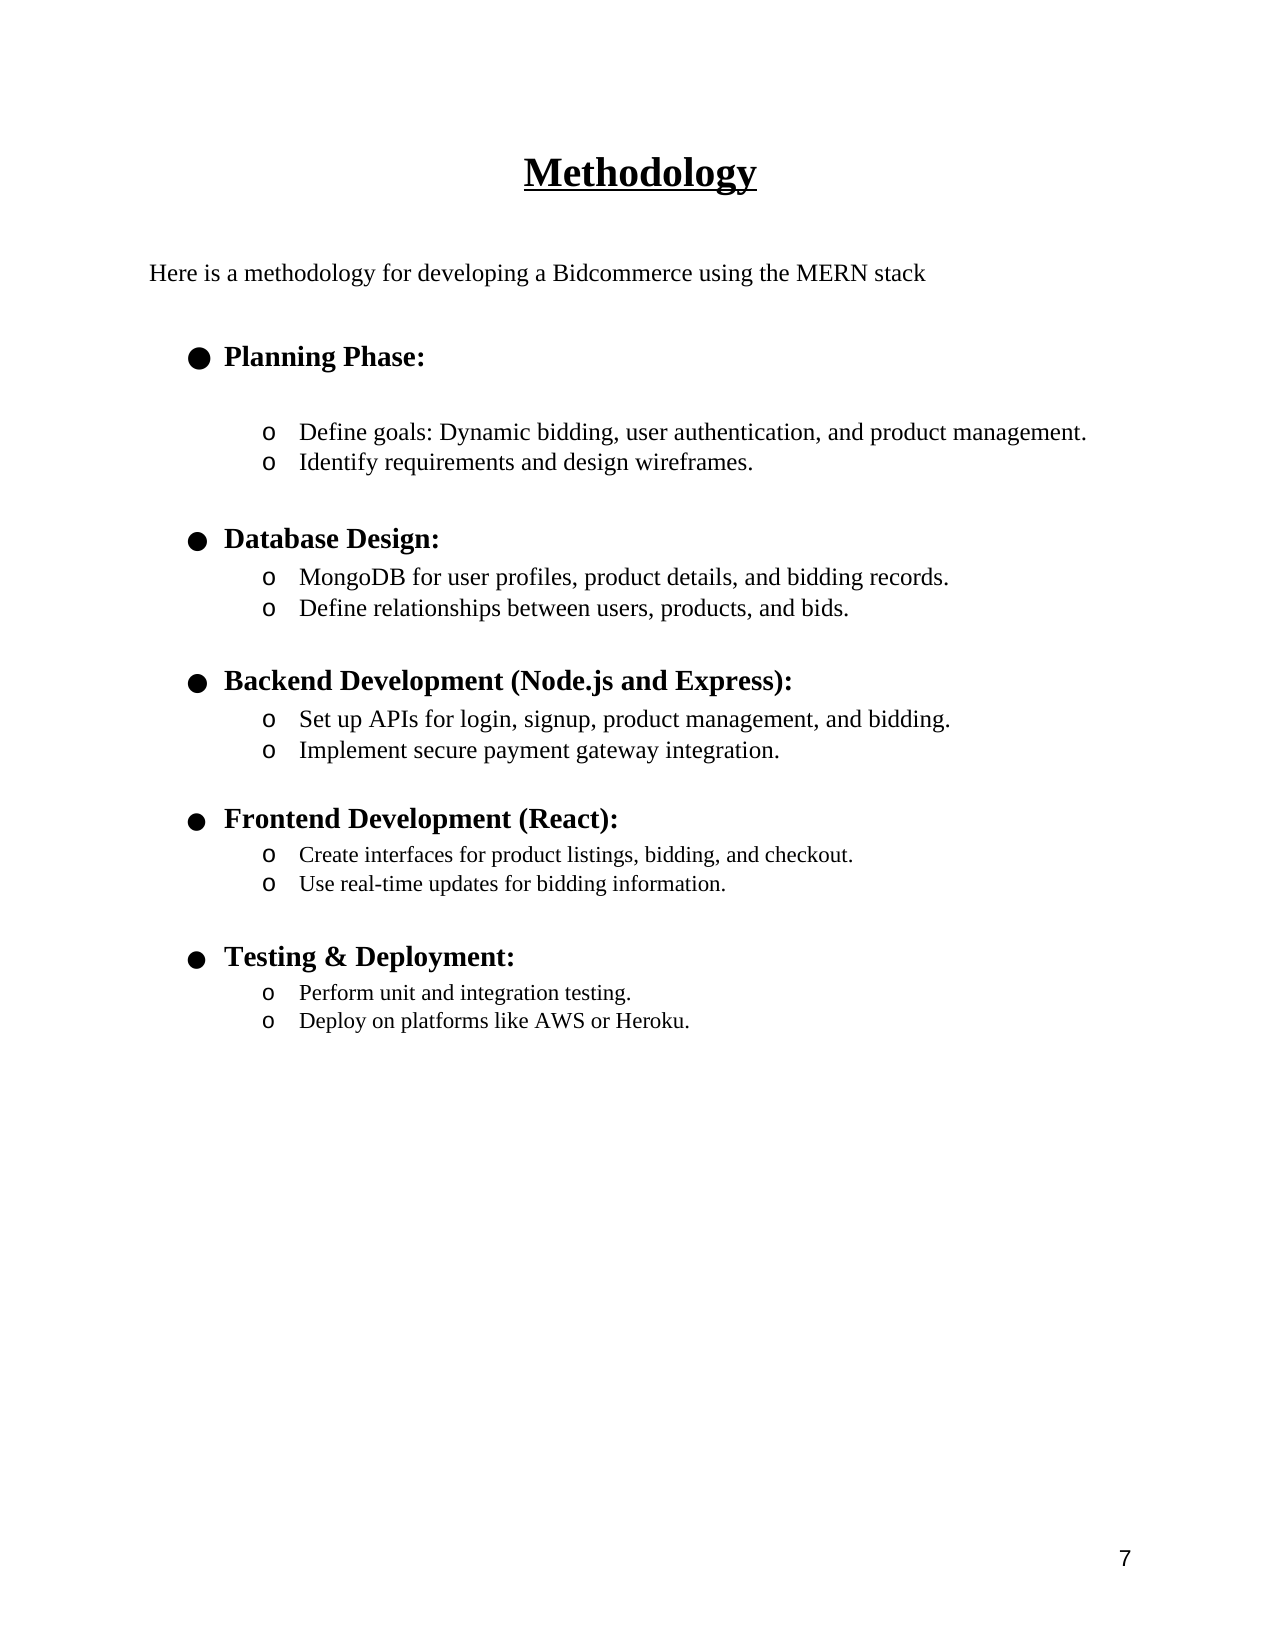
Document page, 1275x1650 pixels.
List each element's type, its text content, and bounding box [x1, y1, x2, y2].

list Perform unit and integration testing. [261, 979, 1131, 1007]
list Define relationships between users, products, and bids. [261, 593, 1131, 624]
text Here is a methodology for developing a Bidcommerce using the MERN stack [149, 258, 1131, 286]
list Backend Development (Node.js and Express): [186, 653, 1131, 704]
list Create interfaces for product listings, bidding, and checkout. [261, 842, 1131, 870]
list Define goals: Dynamic bidding, user authentication, and product management. [261, 417, 1131, 447]
list Testing & Deployment: [186, 932, 1131, 979]
text Methodology [149, 147, 1131, 195]
list Implement secure payment gateway integration. [261, 735, 1131, 766]
list Identify requirements and design wireframes. [261, 447, 1131, 478]
list Planning Phase: [186, 324, 1131, 383]
list Set up APIs for login, signup, product management, and bidding. [261, 704, 1131, 735]
list Deploy on platforms like AWS or Heroku. [261, 1007, 1131, 1036]
list MongoDB for user profiles, product details, and bidding records. [261, 562, 1131, 593]
list Frontend Development (React): [186, 794, 1131, 842]
list Database Design: [186, 511, 1131, 562]
list Use real-time updates for bidding information. [261, 870, 1131, 899]
